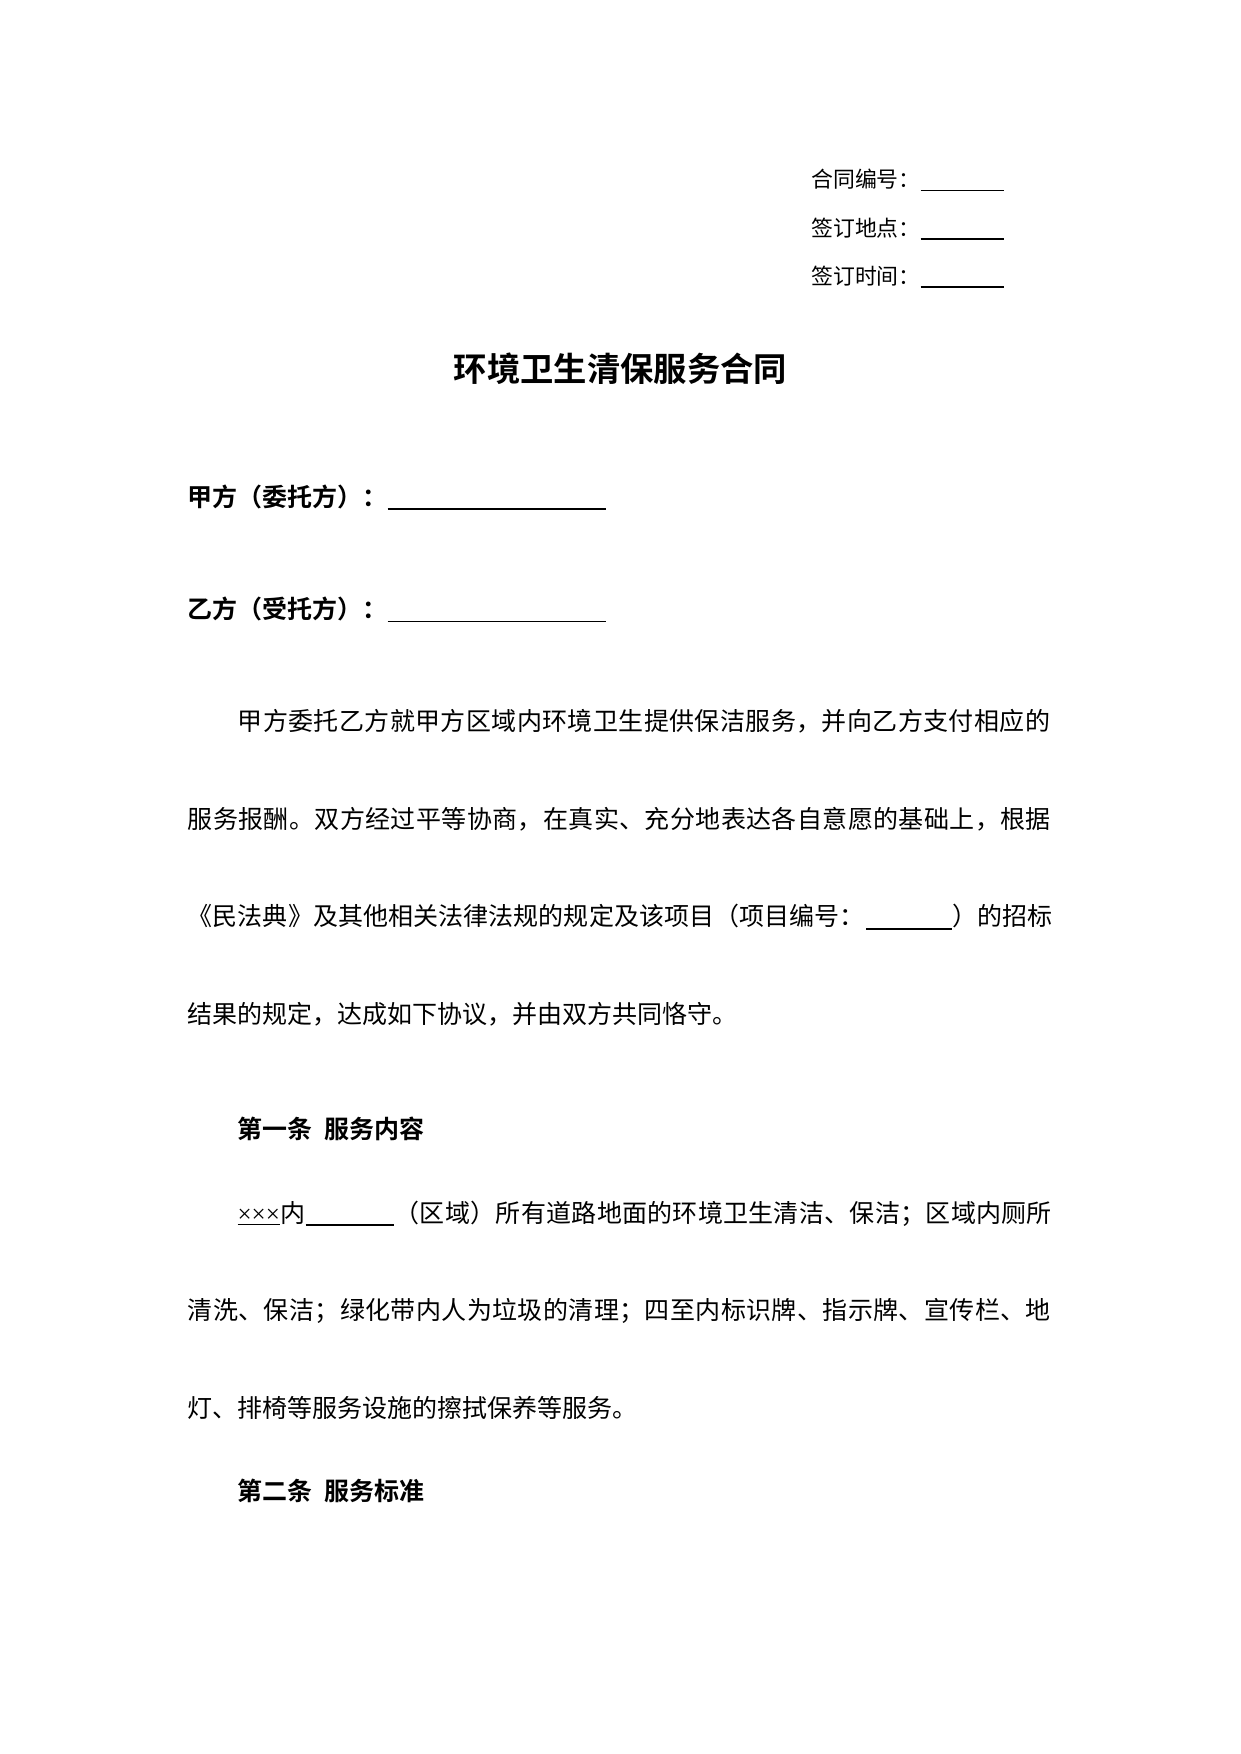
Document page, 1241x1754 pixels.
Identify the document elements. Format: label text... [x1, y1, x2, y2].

text 合同编号： [187, 162, 1053, 194]
text 甲方委托乙方就甲方区域内环境卫生提供保洁服务，并向乙方支付相应的服务报酬。双方经过平等协商，在真实、充分地表达各自意愿的基础上，根据《民法典》及其他相关法律法规的规定及该项目（项目编号： ）的招标结果的规定，达成如下协议，并由双方共同恪守。 [187, 687, 1053, 1045]
text ×××内 （区域）所有道路地面的环境卫生清洁、保洁；区域内厕所清洗、保洁；绿化带内人为垃圾的清理；四至内标识牌、指示牌、宣传栏、地灯、排椅等服务设施的擦拭保养等服务。 [187, 1179, 1053, 1439]
text 第二条 服务标准 [187, 1457, 1053, 1522]
subtitle 环境卫生清保服务合同 [187, 334, 1053, 399]
text 乙方（受托方）： [187, 575, 1053, 640]
text 签订时间： [187, 259, 1053, 291]
text 甲方（委托方）： [187, 463, 1053, 528]
text 第一条 服务内容 [187, 1096, 1053, 1161]
text 签订地点： [187, 210, 1053, 243]
